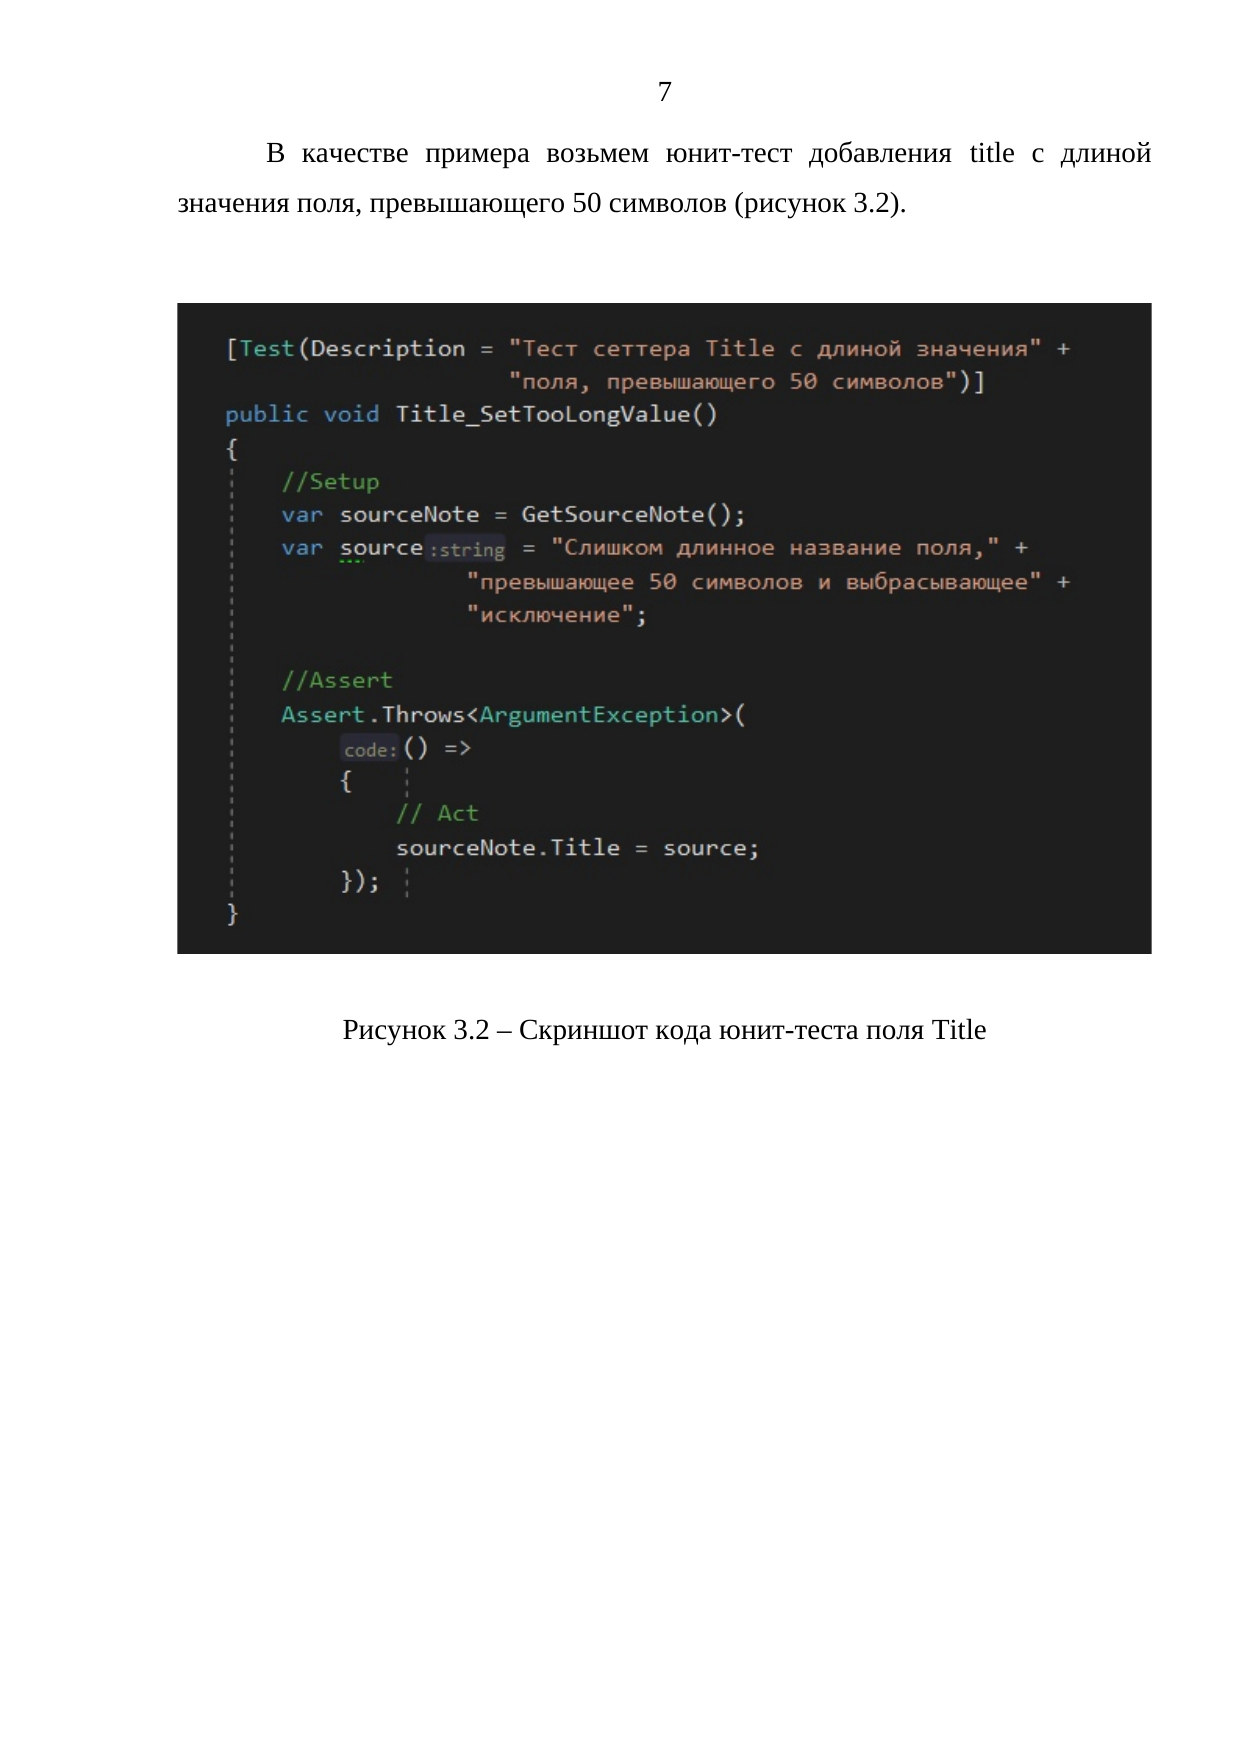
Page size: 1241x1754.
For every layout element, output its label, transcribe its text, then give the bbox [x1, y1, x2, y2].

text В качестве примера возьмем юнит-тест добавления title с длиной значения поля, превышающего 50 символов (рисунок 3.2). [177, 135, 1152, 219]
text Рисунок 3.2 – Скриншот кода юнит-теста поля Title [177, 954, 1152, 1046]
picture [177, 303, 1152, 954]
